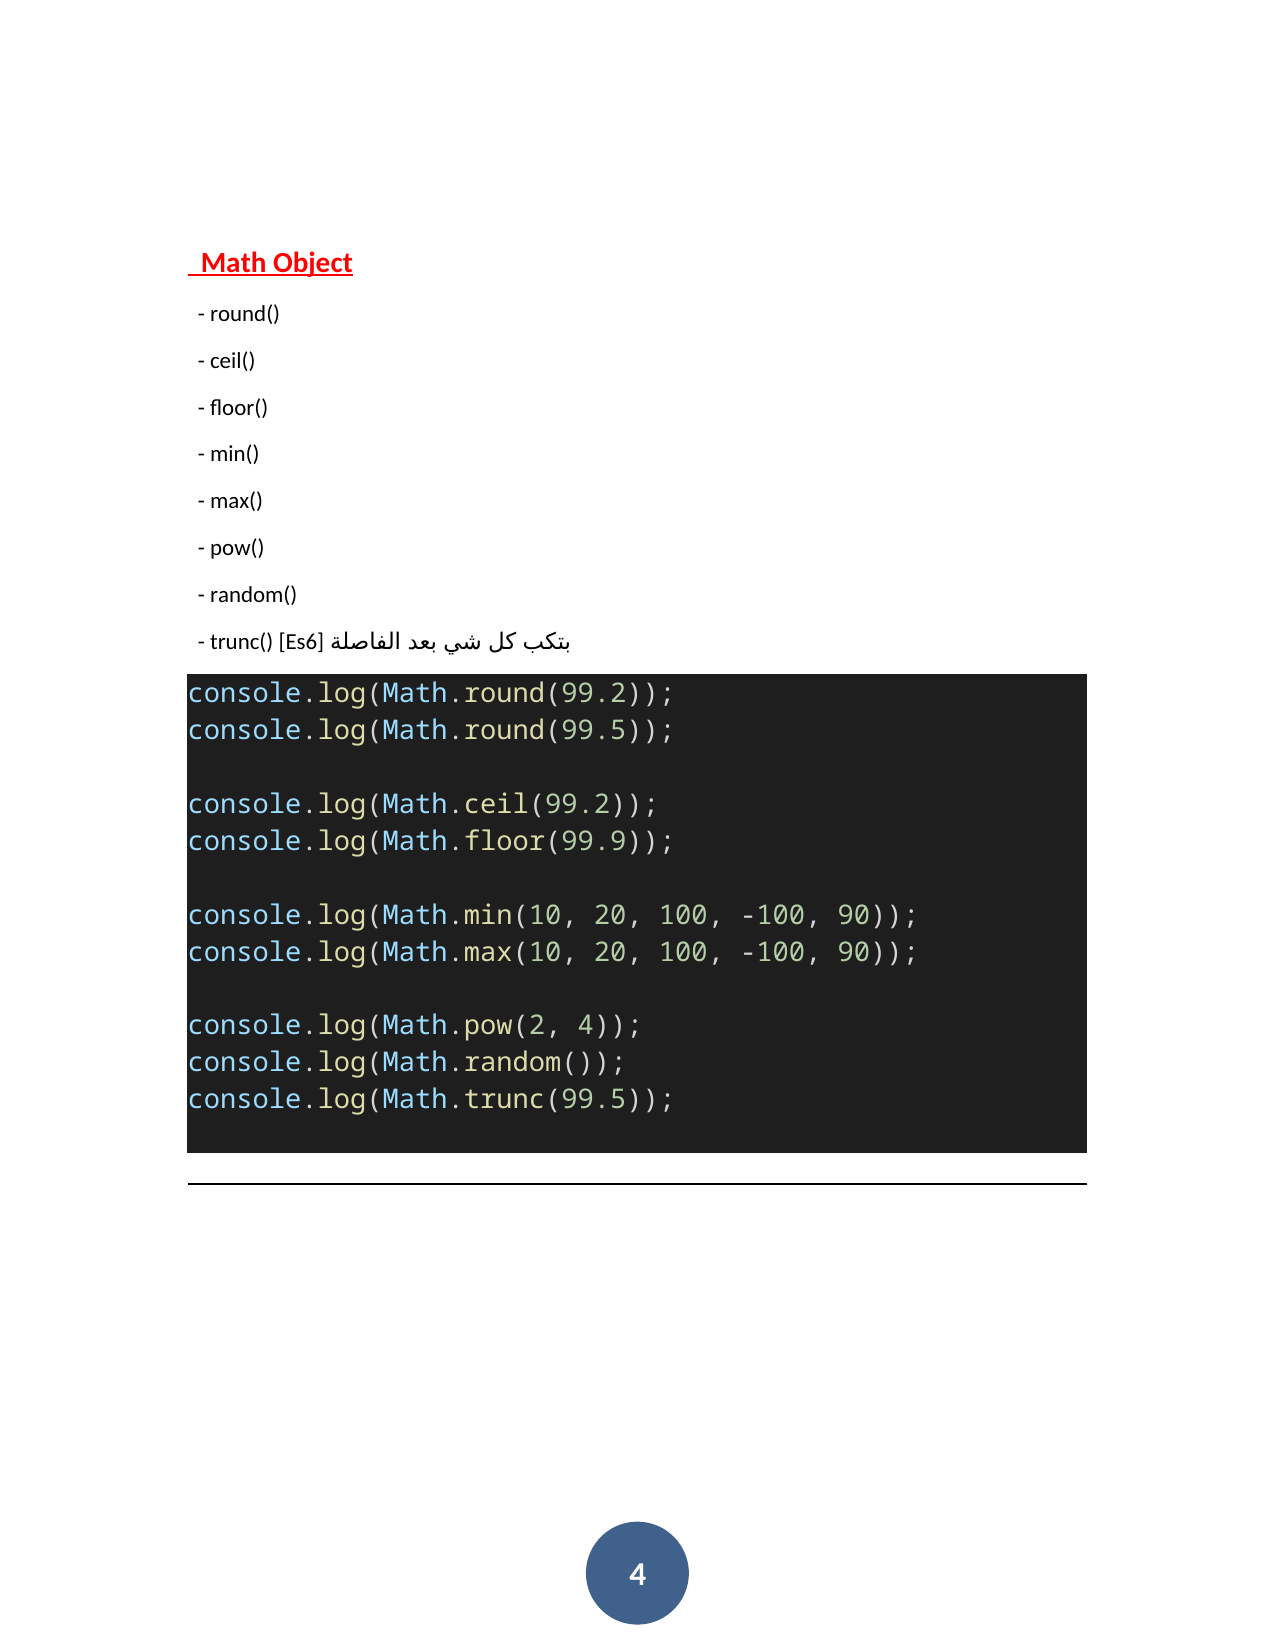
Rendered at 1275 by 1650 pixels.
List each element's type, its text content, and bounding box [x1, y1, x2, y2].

text - ceil() [187, 346, 1087, 374]
text console.log(Math.pow(2, 4)); [187, 1006, 1087, 1043]
text console.log(Math.ceil(99.2)); [187, 784, 1087, 821]
text console.log(Math.random()); [187, 1043, 1087, 1079]
text console.log(Math.trunc(99.5)); [187, 1079, 1087, 1116]
text - trunc() [Es6] بتكب كل شي بعد الفاصلة [187, 627, 1087, 655]
text console.log(Math.round(99.2)); [187, 674, 1087, 711]
text - pow() [187, 533, 1087, 561]
text console.log(Math.max(10, 20, 100, -100, 90)); [187, 932, 1087, 969]
text - random() [187, 580, 1087, 608]
text console.log(Math.round(99.5)); [187, 711, 1087, 748]
text - floor() [187, 393, 1087, 421]
text console.log(Math.floor(99.9)); [187, 821, 1087, 858]
text - min() [187, 439, 1087, 467]
text console.log(Math.min(10, 20, 100, -100, 90)); [187, 895, 1087, 932]
text Math Object [187, 244, 1087, 279]
text - max() [187, 486, 1087, 514]
text - round() [187, 299, 1087, 327]
